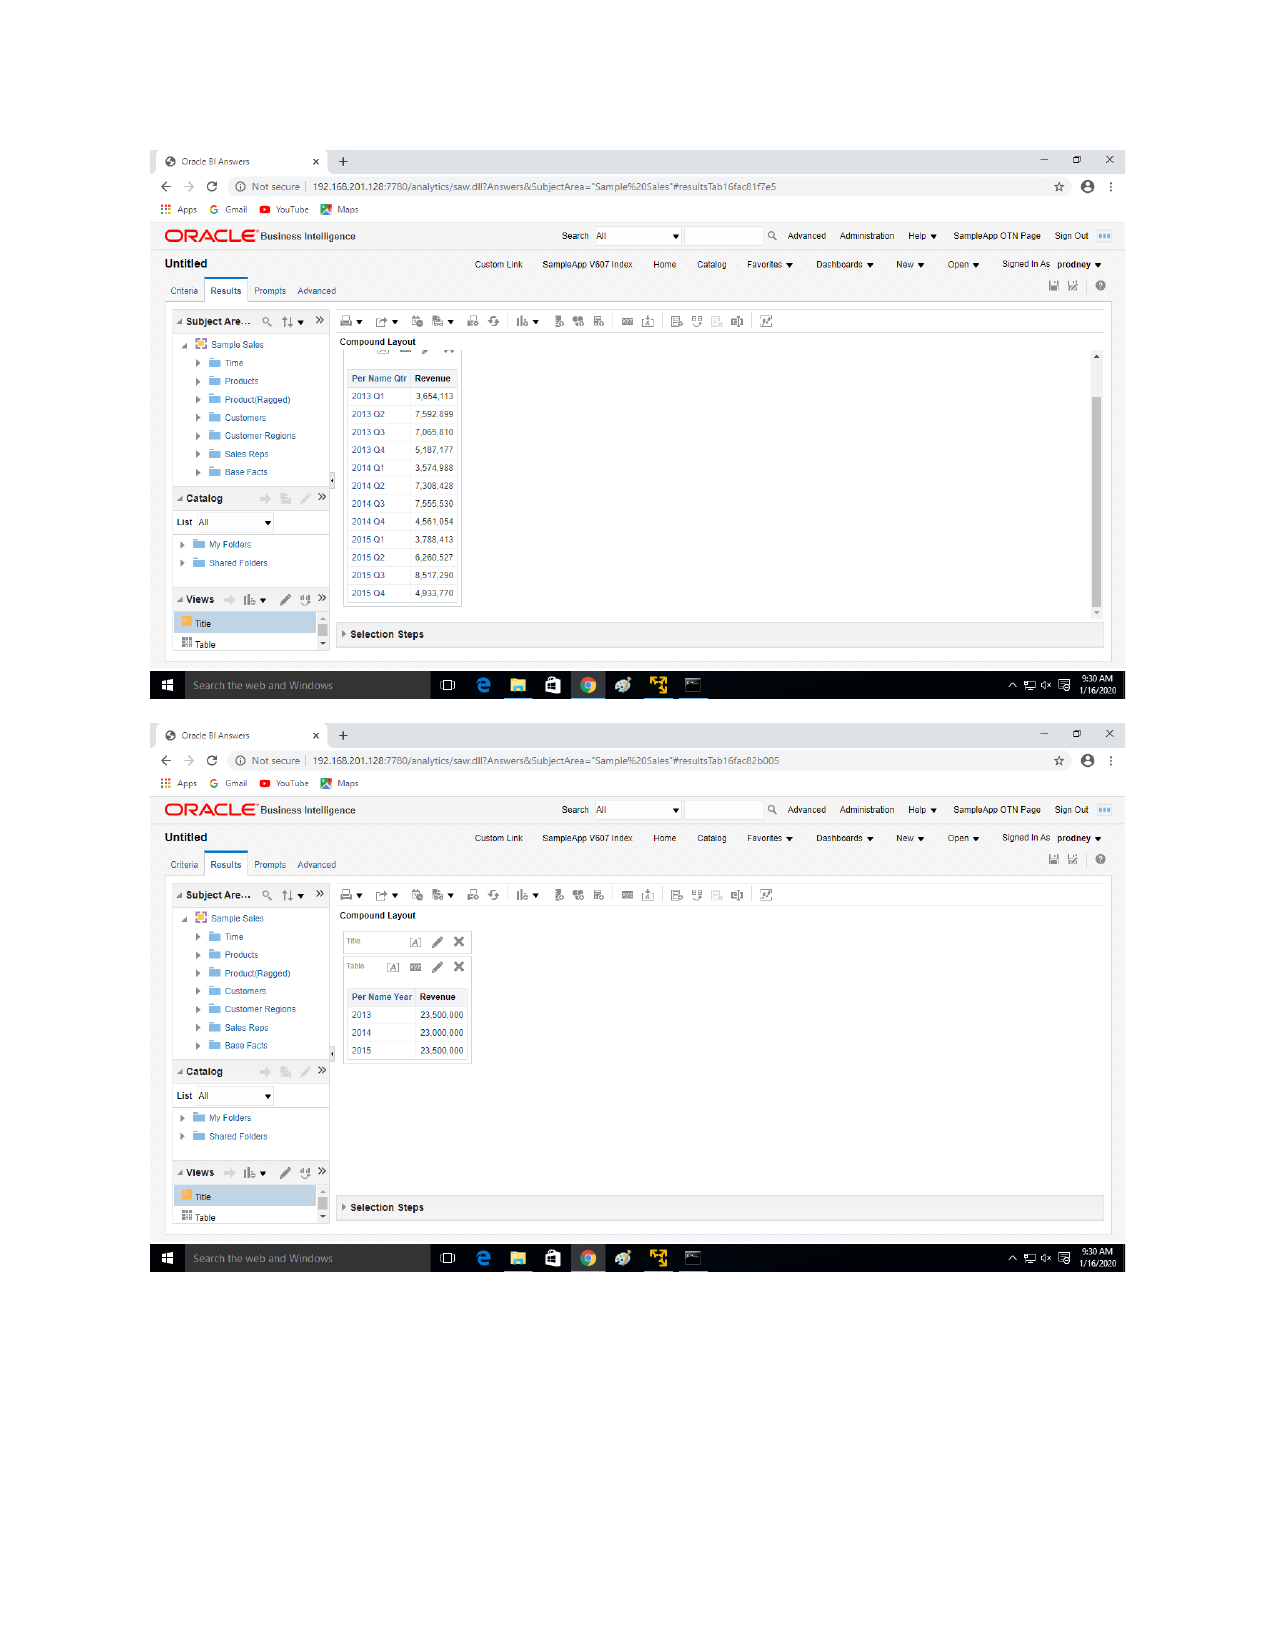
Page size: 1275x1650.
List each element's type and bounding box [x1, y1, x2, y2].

picture [150, 723, 1125, 1272]
picture [150, 150, 1125, 699]
